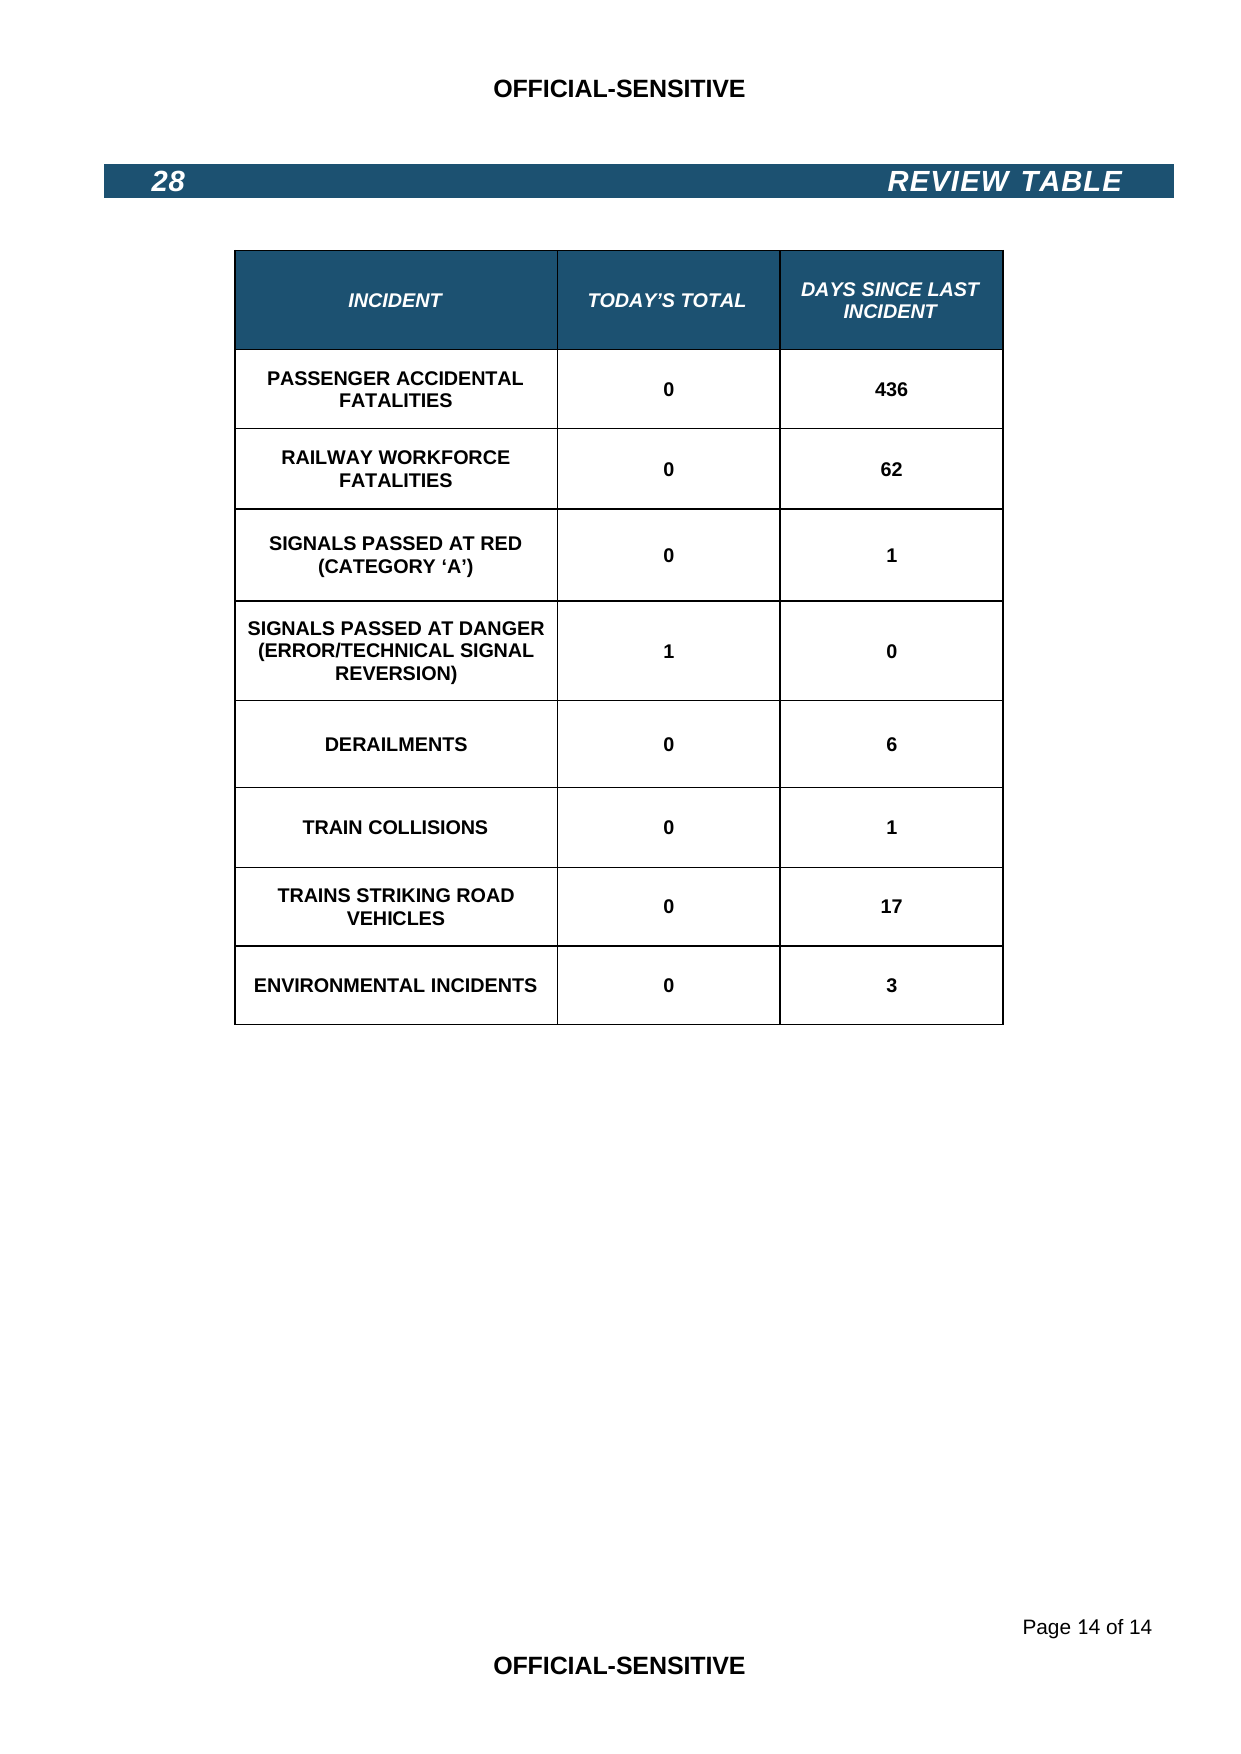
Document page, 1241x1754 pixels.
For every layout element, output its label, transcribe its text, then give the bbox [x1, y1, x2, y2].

table_cell 3 [781, 947, 1002, 1024]
table_header TODAY’S TOTAL [558, 251, 779, 349]
table_cell TRAINS STRIKING ROAD VEHICLES [236, 868, 557, 945]
table_cell DERAILMENTS [236, 701, 557, 787]
table_cell 0 [558, 510, 779, 600]
table_cell RAILWAY WORKFORCE FATALITIES [236, 429, 557, 508]
table_header INCIDENT [236, 251, 557, 349]
table_cell 1 [781, 788, 1002, 867]
table_header DAYS SINCE LAST INCIDENT [781, 251, 1002, 349]
table_cell 0 [558, 350, 779, 428]
table_cell 1 [558, 602, 779, 700]
table_cell 17 [781, 868, 1002, 945]
table_cell 6 [781, 701, 1002, 787]
table_cell 0 [558, 701, 779, 787]
table_cell 0 [558, 868, 779, 945]
table_cell 0 [781, 602, 1002, 700]
table_cell ENVIRONMENTAL INCIDENTS [236, 947, 557, 1024]
table_cell SIGNALS PASSED AT RED (CATEGORY ‘A’) [236, 510, 557, 600]
table_cell 0 [558, 429, 779, 508]
table_cell 0 [558, 947, 779, 1024]
table_cell TRAIN COLLISIONS [236, 788, 557, 867]
table_cell 1 [781, 510, 1002, 600]
table_cell 436 [781, 350, 1002, 428]
table_cell 0 [558, 788, 779, 867]
table_cell 62 [781, 429, 1002, 508]
table_cell PASSENGER ACCIDENTAL FATALITIES [236, 350, 557, 428]
table_cell SIGNALS PASSED AT DANGER (ERROR/TECHNICAL SIGNAL REVERSION) [236, 602, 557, 700]
